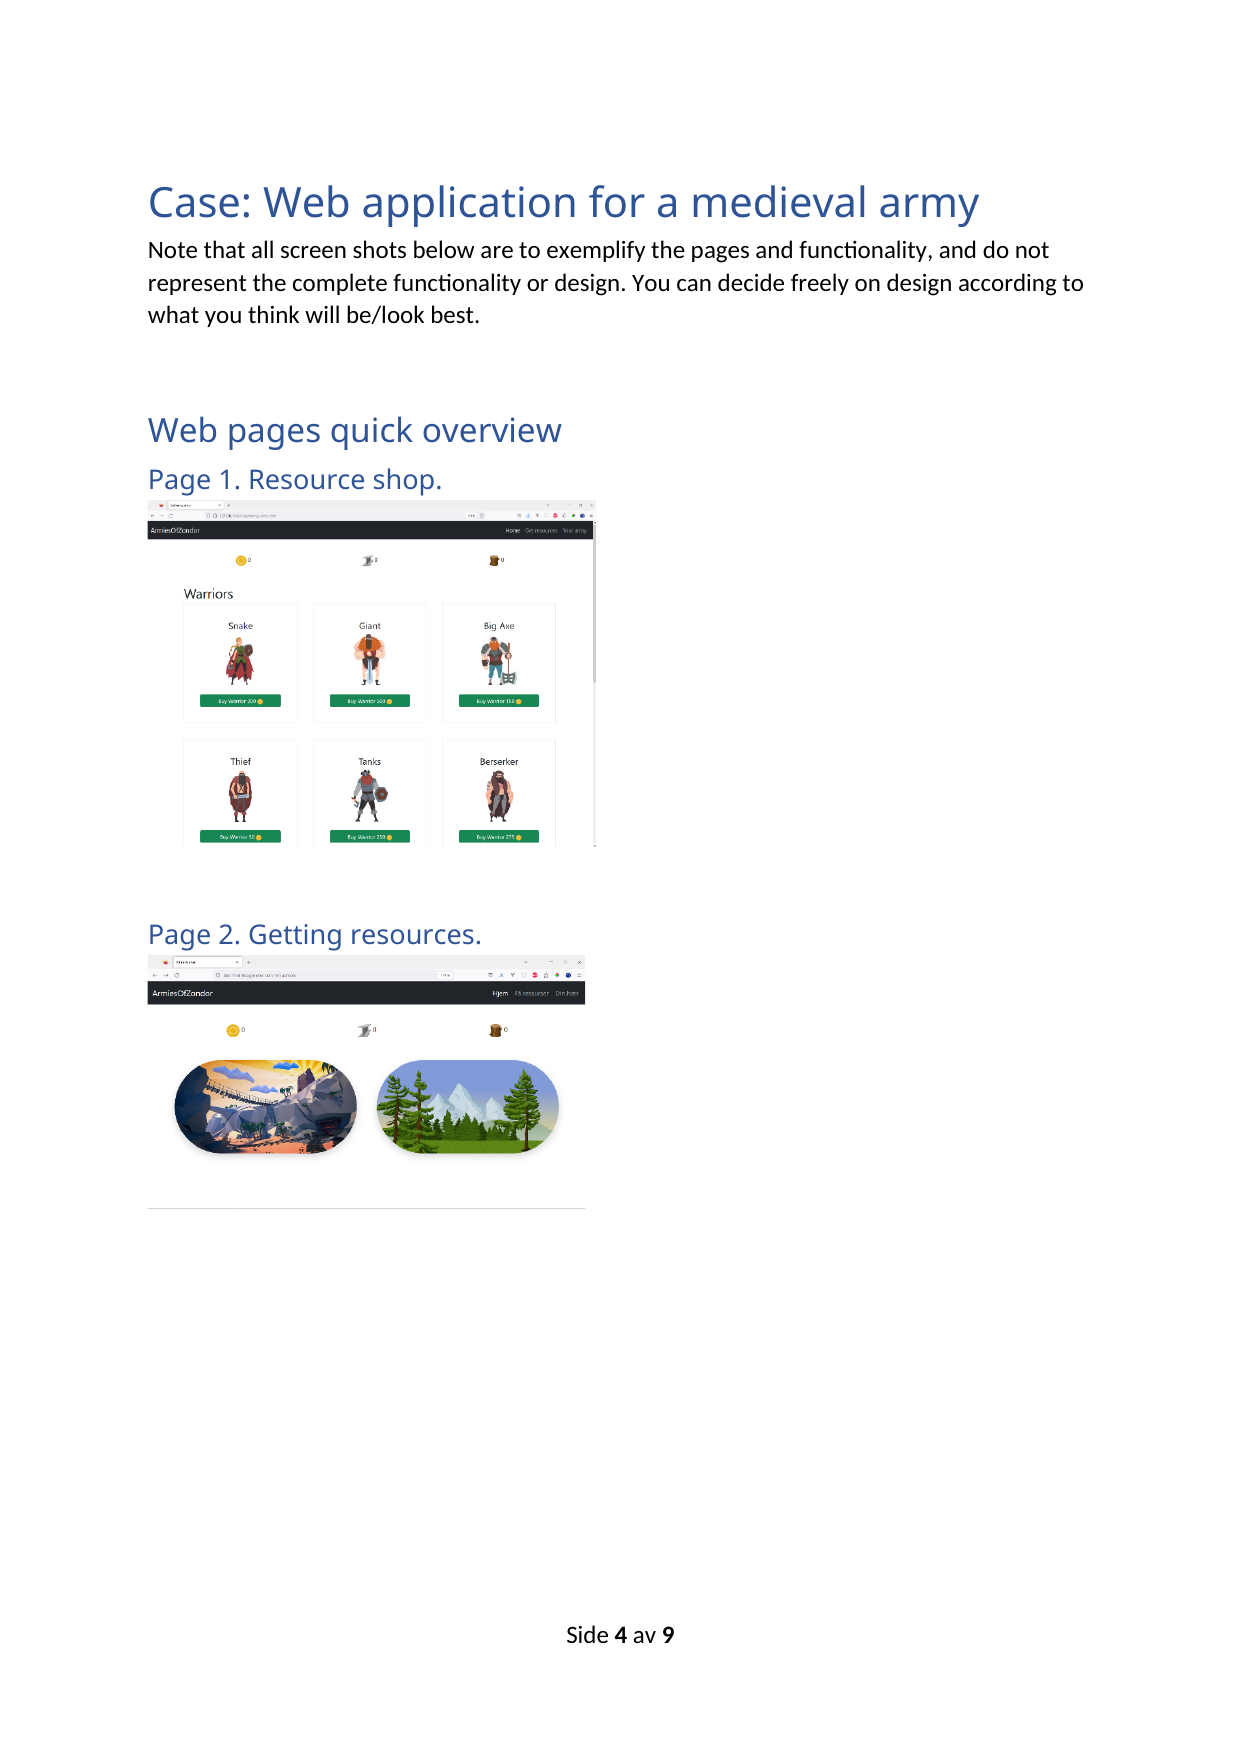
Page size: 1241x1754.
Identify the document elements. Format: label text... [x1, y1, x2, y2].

subtitle Case: Web application for a medieval army [148, 173, 1093, 229]
text Note that all screen shots below are to exemplify the pages and functionality, and do not represent the complete functionality or design. You can decide freely on design according to what you think will be/look best. [148, 234, 1093, 330]
picture [147, 500, 597, 847]
subtitle Web pages quick overview [148, 407, 1093, 453]
picture [147, 955, 586, 1209]
subtitle Page 2. Getting resources. [148, 915, 1093, 952]
subtitle Page 1. Resource shop. [148, 460, 1093, 497]
